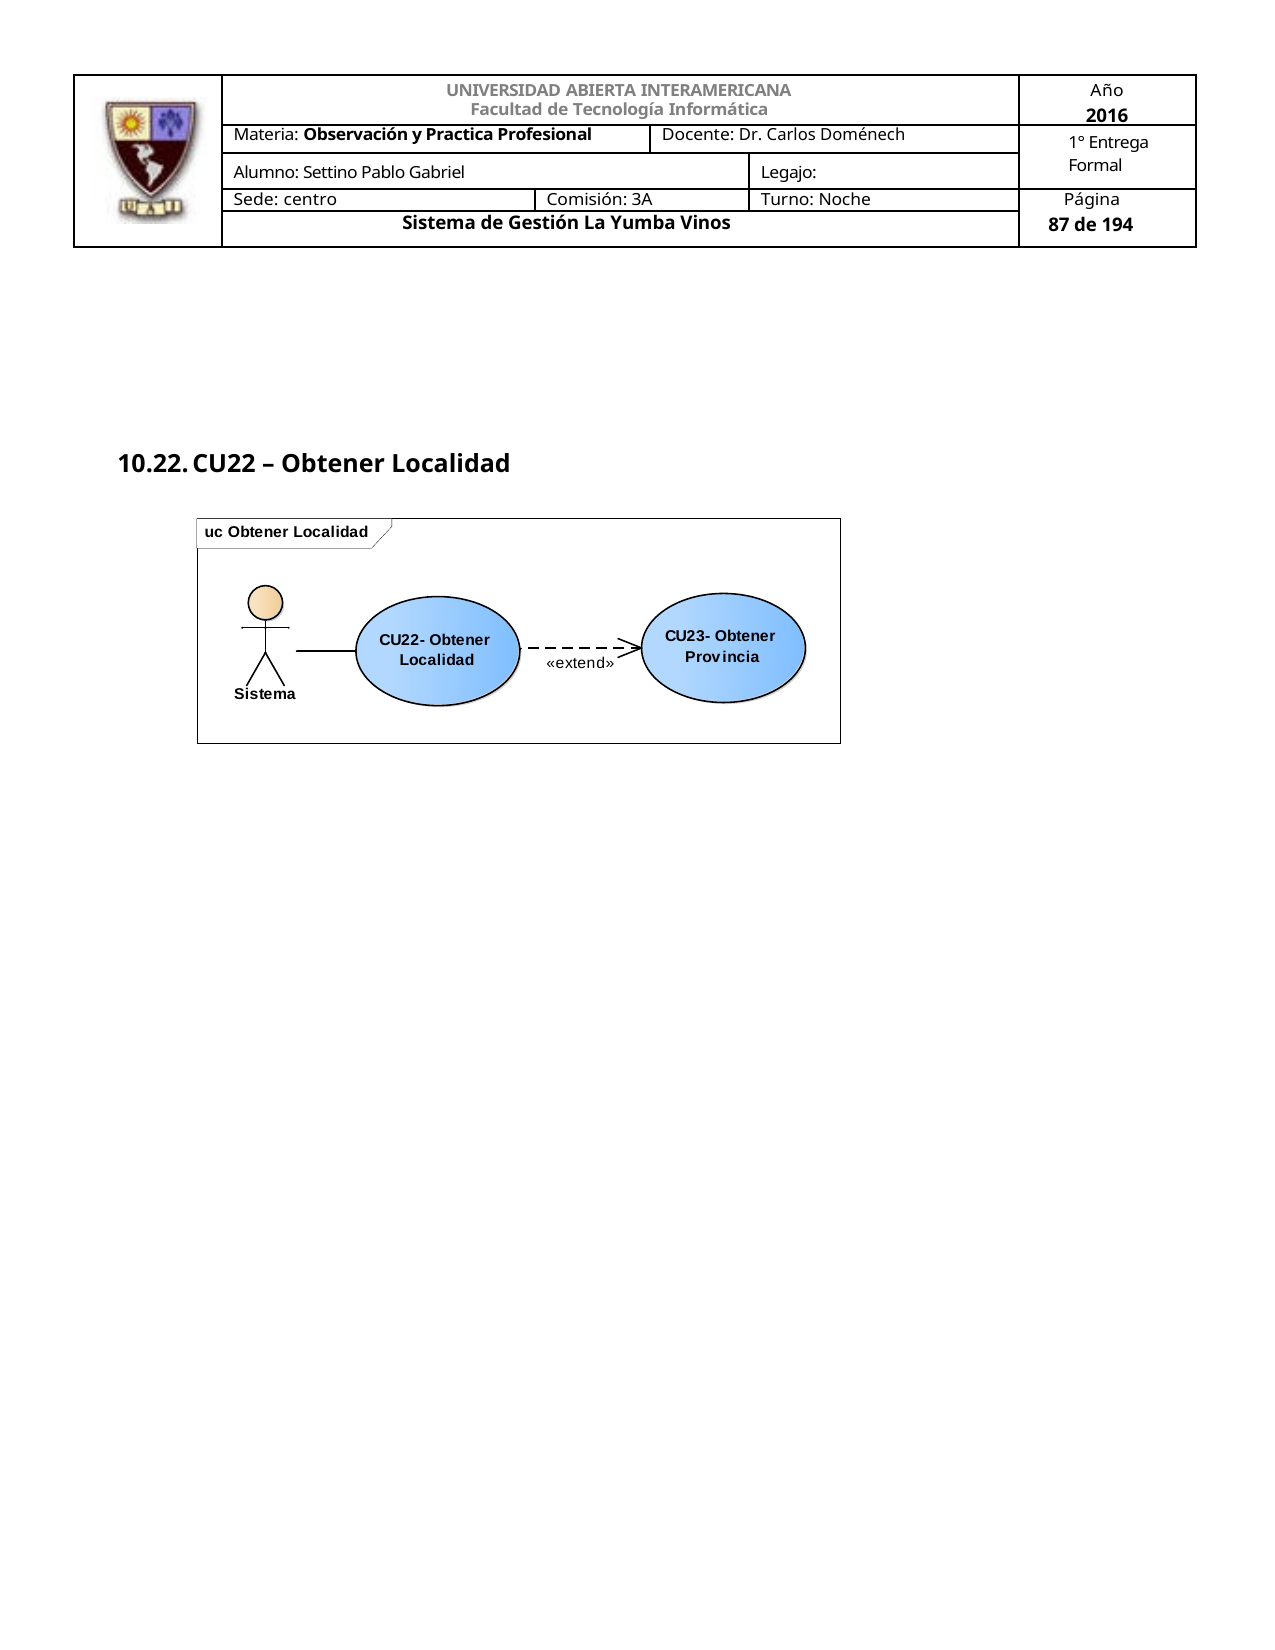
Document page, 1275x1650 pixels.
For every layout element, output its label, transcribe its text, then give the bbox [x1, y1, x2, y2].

picture [92, 97, 207, 224]
list CU22 – Obtener Localidad [117, 446, 1157, 480]
